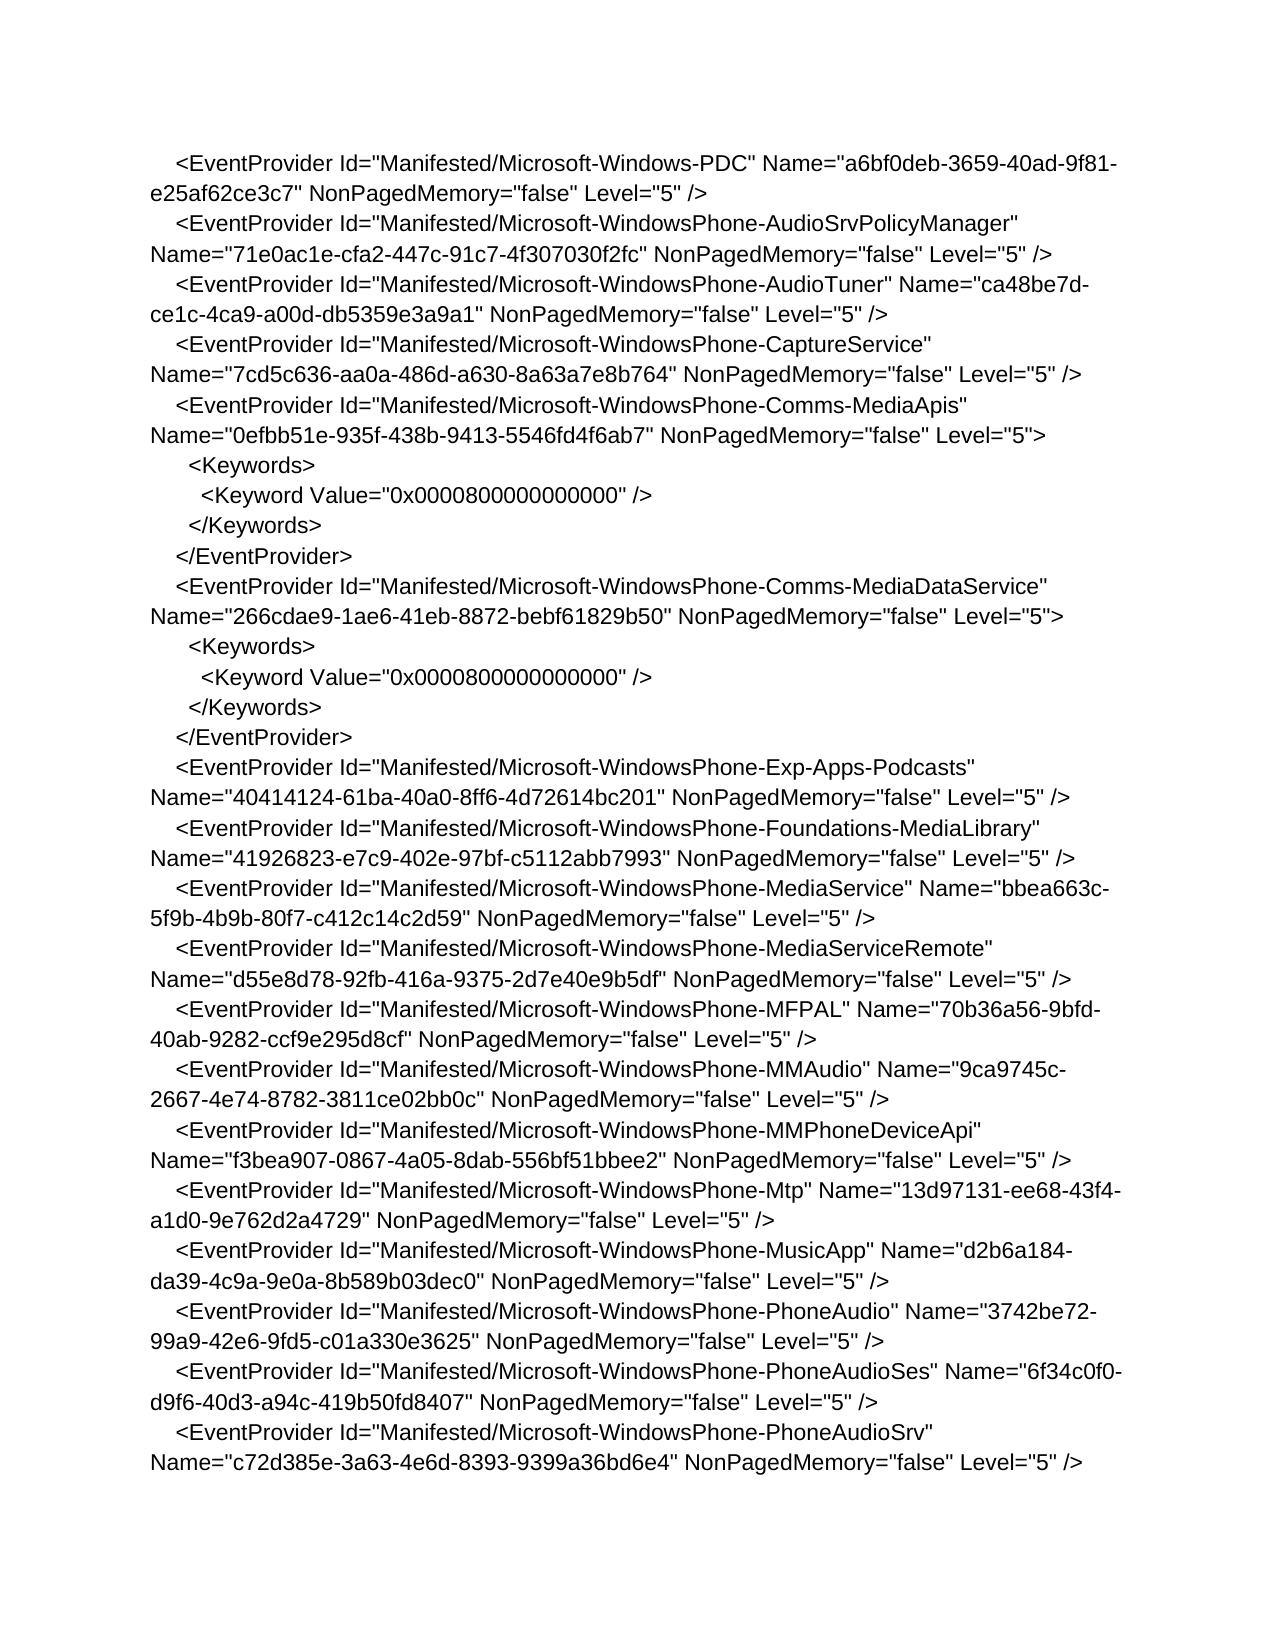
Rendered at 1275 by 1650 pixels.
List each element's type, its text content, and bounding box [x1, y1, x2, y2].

text <EventProvider Id="Manifested/Microsoft-WindowsPhone-MediaService" Name="bbea663c-5f9b-4b9b-80f7-c412c14c2d59" NonPagedMemory="false" Level="5" /> [150, 875, 1125, 932]
text <Keyword Value="0x0000800000000000" /> [150, 663, 1125, 690]
text <Keyword Value="0x0000800000000000" /> [150, 482, 1125, 509]
text <EventProvider Id="Manifested/Microsoft-WindowsPhone-AudioSrvPolicyManager" Name="71e0ac1e-cfa2-447c-91c7-4f307030f2fc" NonPagedMemory="false" Level="5" /> [150, 210, 1125, 267]
text <EventProvider Id="Manifested/Microsoft-Windows-PDC" Name="a6bf0deb-3659-40ad-9f81-e25af62ce3c7" NonPagedMemory="false" Level="5" /> [150, 150, 1125, 207]
text <EventProvider Id="Manifested/Microsoft-WindowsPhone-Comms-MediaDataService" Name="266cdae9-1ae6-41eb-8872-bebf61829b50" NonPagedMemory="false" Level="5"> [150, 573, 1125, 629]
text <EventProvider Id="Manifested/Microsoft-WindowsPhone-MMPhoneDeviceApi" Name="f3bea907-0867-4a05-8dab-556bf51bbee2" NonPagedMemory="false" Level="5" /> [150, 1117, 1125, 1173]
text <EventProvider Id="Manifested/Microsoft-WindowsPhone-Exp-Apps-Podcasts" Name="40414124-61ba-40a0-8ff6-4d72614bc201" NonPagedMemory="false" Level="5" /> [150, 754, 1125, 811]
text <EventProvider Id="Manifested/Microsoft-WindowsPhone-MMAudio" Name="9ca9745c-2667-4e74-8782-3811ce02bb0c" NonPagedMemory="false" Level="5" /> [150, 1056, 1125, 1113]
text <EventProvider Id="Manifested/Microsoft-WindowsPhone-PhoneAudioSrv" Name="c72d385e-3a63-4e6d-8393-9399a36bd6e4" NonPagedMemory="false" Level="5" /> [150, 1419, 1125, 1475]
text <EventProvider Id="Manifested/Microsoft-WindowsPhone-AudioTuner" Name="ca48be7d-ce1c-4ca9-a00d-db5359e3a9a1" NonPagedMemory="false" Level="5" /> [150, 271, 1125, 327]
text </EventProvider> [150, 543, 1125, 569]
text <EventProvider Id="Manifested/Microsoft-WindowsPhone-MusicApp" Name="d2b6a184-da39-4c9a-9e0a-8b589b03dec0" NonPagedMemory="false" Level="5" /> [150, 1237, 1125, 1294]
text <EventProvider Id="Manifested/Microsoft-WindowsPhone-MediaServiceRemote" Name="d55e8d78-92fb-416a-9375-2d7e40e9b5df" NonPagedMemory="false" Level="5" /> [150, 935, 1125, 992]
text <Keywords> [150, 633, 1125, 660]
text <EventProvider Id="Manifested/Microsoft-WindowsPhone-Comms-MediaApis" Name="0efbb51e-935f-438b-9413-5546fd4f6ab7" NonPagedMemory="false" Level="5"> [150, 392, 1125, 448]
text <EventProvider Id="Manifested/Microsoft-WindowsPhone-Foundations-MediaLibrary" Name="41926823-e7c9-402e-97bf-c5112abb7993" NonPagedMemory="false" Level="5" /> [150, 814, 1125, 871]
text <EventProvider Id="Manifested/Microsoft-WindowsPhone-CaptureService" Name="7cd5c636-aa0a-486d-a630-8a63a7e8b764" NonPagedMemory="false" Level="5" /> [150, 331, 1125, 388]
text </EventProvider> [150, 724, 1125, 750]
text <EventProvider Id="Manifested/Microsoft-WindowsPhone-Mtp" Name="13d97131-ee68-43f4-a1d0-9e762d2a4729" NonPagedMemory="false" Level="5" /> [150, 1177, 1125, 1234]
text </Keywords> [150, 512, 1125, 539]
text </Keywords> [150, 694, 1125, 720]
text <Keywords> [150, 452, 1125, 478]
text <EventProvider Id="Manifested/Microsoft-WindowsPhone-MFPAL" Name="70b36a56-9bfd-40ab-9282-ccf9e295d8cf" NonPagedMemory="false" Level="5" /> [150, 996, 1125, 1052]
text <EventProvider Id="Manifested/Microsoft-WindowsPhone-PhoneAudio" Name="3742be72-99a9-42e6-9fd5-c01a330e3625" NonPagedMemory="false" Level="5" /> [150, 1298, 1125, 1354]
text <EventProvider Id="Manifested/Microsoft-WindowsPhone-PhoneAudioSes" Name="6f34c0f0-d9f6-40d3-a94c-419b50fd8407" NonPagedMemory="false" Level="5" /> [150, 1358, 1125, 1415]
